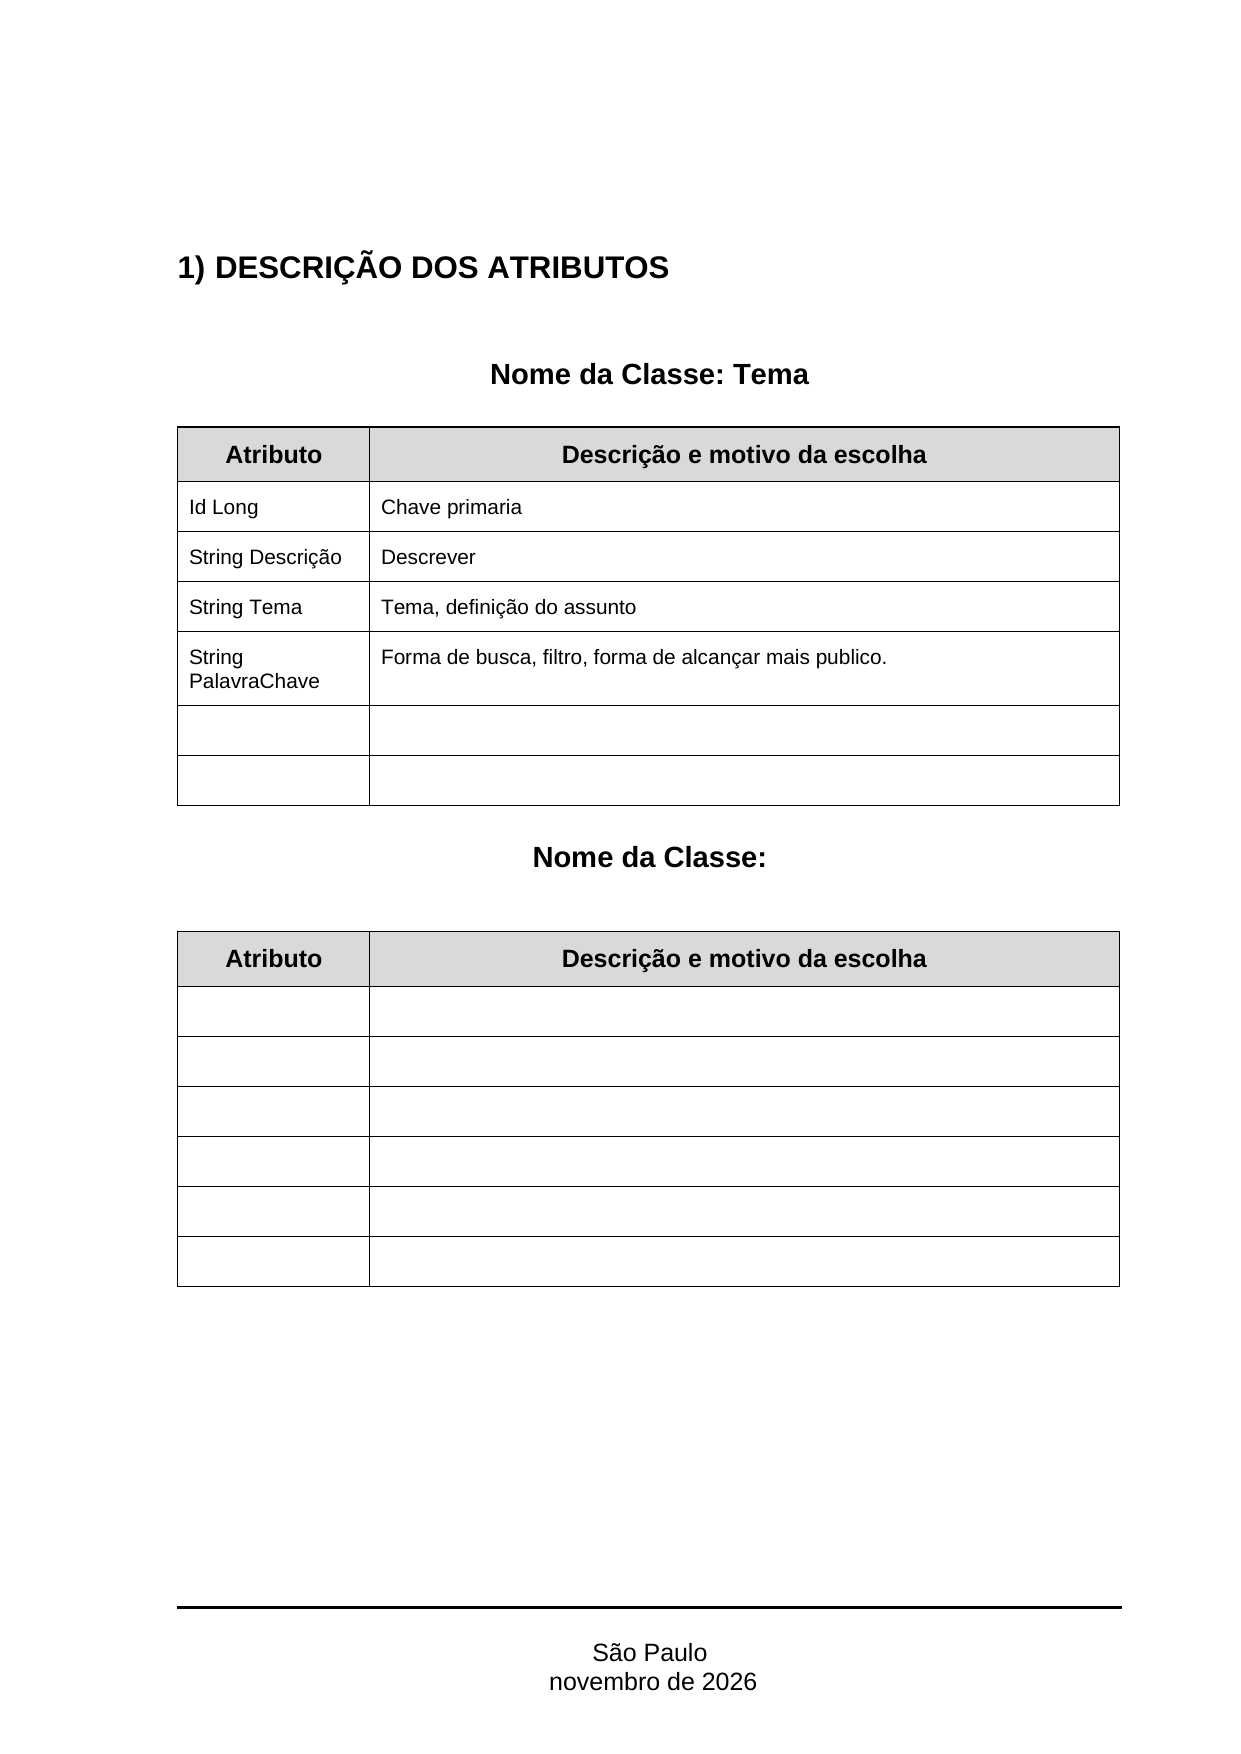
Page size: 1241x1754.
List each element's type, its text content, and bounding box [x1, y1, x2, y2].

table_cell Id Long [178, 482, 369, 531]
table_cell [178, 1187, 369, 1236]
table_cell [370, 1037, 1119, 1086]
table_cell [370, 1237, 1119, 1286]
list DESCRIÇÃO DOS ATRIBUTOS [177, 249, 1122, 285]
table_cell Forma de busca, filtro, forma de alcançar mais publico. [370, 632, 1119, 705]
table_cell Chave primaria [370, 482, 1119, 531]
table_cell [178, 1237, 369, 1286]
table_header Descrição e motivo da escolha [370, 932, 1119, 986]
table_cell String Descrição [178, 532, 369, 581]
table_cell [370, 706, 1119, 755]
table_cell [370, 1137, 1119, 1186]
table_cell [370, 987, 1119, 1036]
table_cell [370, 1187, 1119, 1236]
table_header Descrição e motivo da escolha [370, 428, 1119, 481]
table_cell String PalavraChave [178, 632, 369, 705]
table_cell Descrever [370, 532, 1119, 581]
text Nome da Classe: Tema [177, 357, 1122, 390]
table_cell [178, 1087, 369, 1136]
table_header Atributo [178, 932, 369, 986]
text Nome da Classe: [177, 840, 1122, 873]
table_cell [370, 756, 1119, 805]
table_cell Tema, definição do assunto [370, 582, 1119, 631]
table_cell String Tema [178, 582, 369, 631]
table_cell [178, 706, 369, 755]
table_cell [370, 1087, 1119, 1136]
table_cell [178, 1137, 369, 1186]
table_cell [178, 1037, 369, 1086]
table_cell [178, 987, 369, 1036]
table_header Atributo [178, 428, 369, 481]
table_cell [178, 756, 369, 805]
